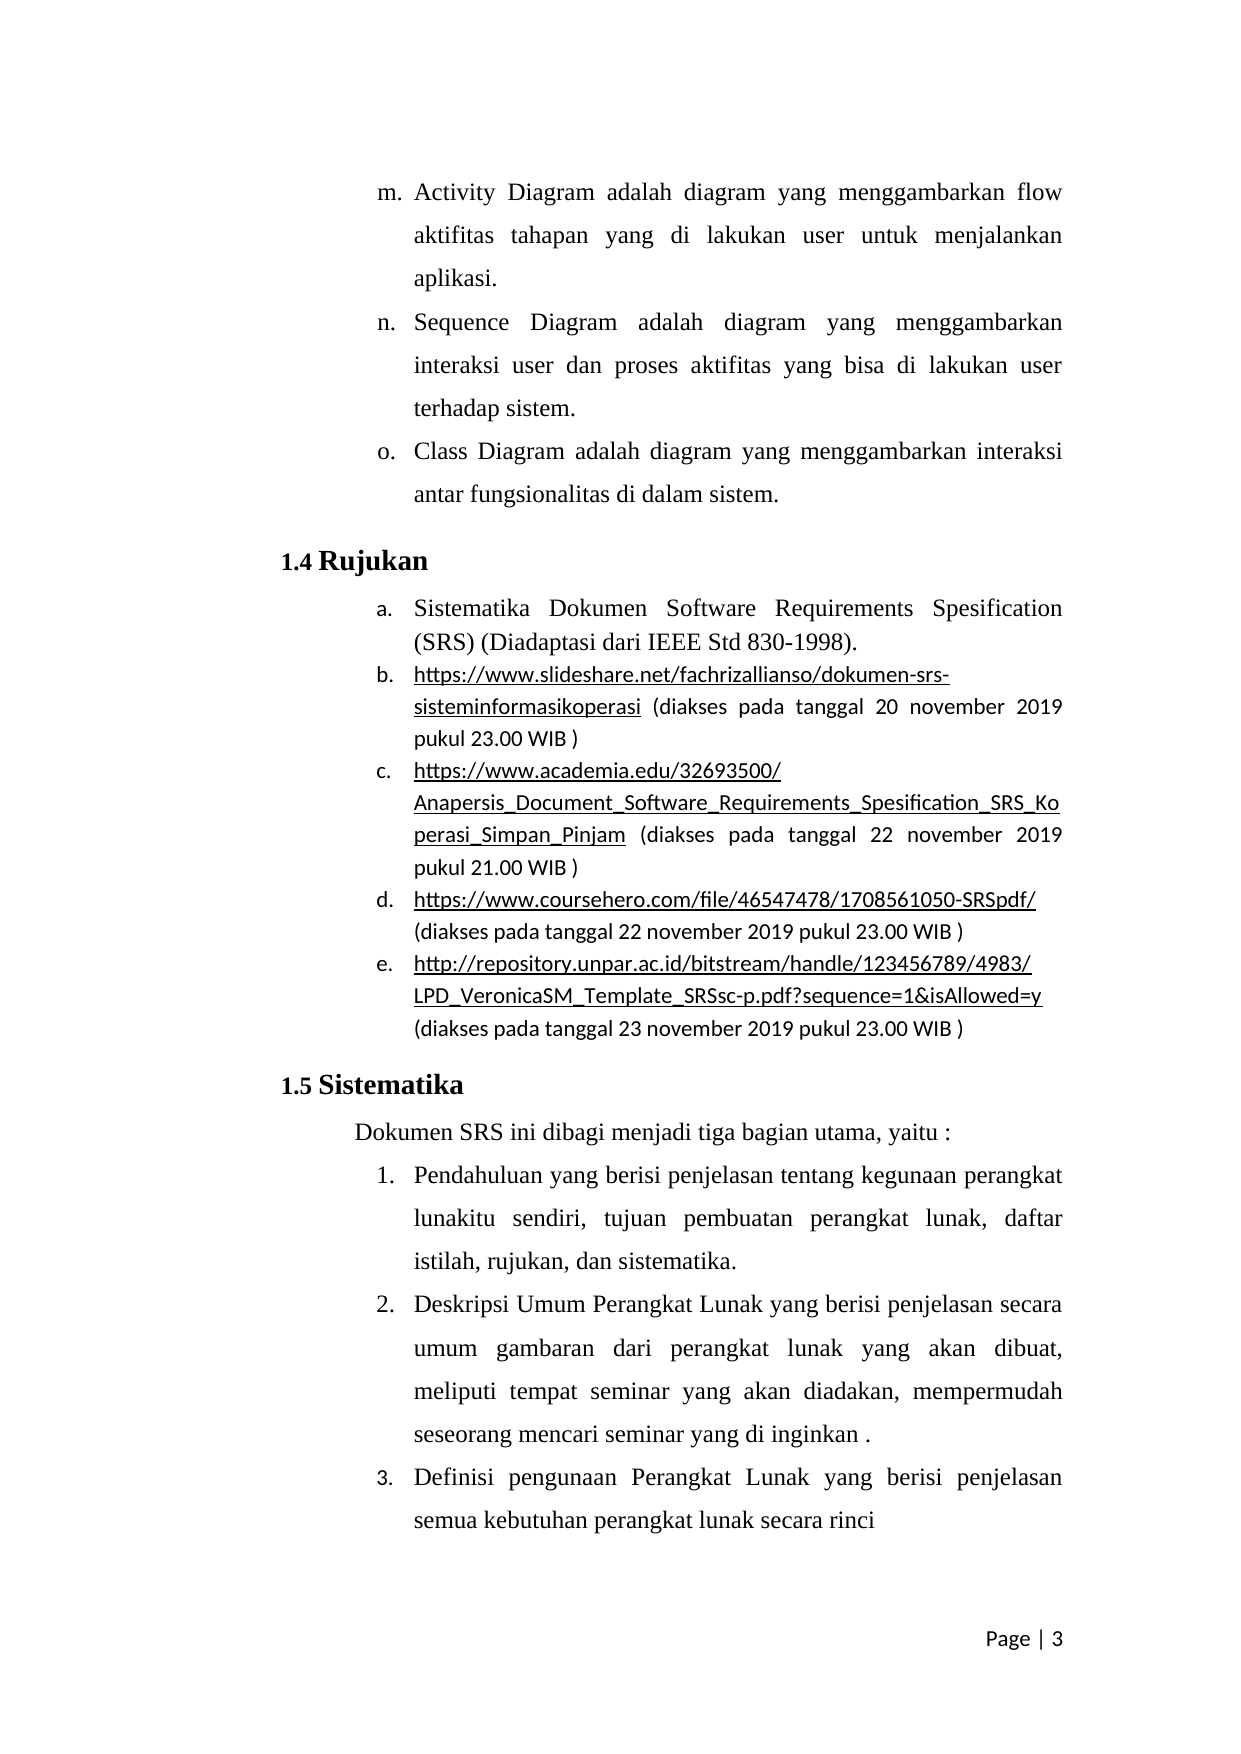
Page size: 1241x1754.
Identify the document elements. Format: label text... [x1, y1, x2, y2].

subtitle 1.4 Rujukan [281, 543, 1063, 577]
list Deskripsi Umum Perangkat Lunak yang berisi penjelasan secara umum gambaran dari perangkat lunak yang akan dibuat, meliputi tempat seminar yang akan diadakan, mempermudah seseorang mencari seminar yang di inginkan . [376, 1289, 1063, 1448]
list https://www.coursehero.com/file/46547478/1708561050-SRSpdf/ (diakses pada tanggal 22 november 2019 pukul 23.00 WIB ) [376, 885, 1063, 945]
list https://www.slideshare.net/fachrizallianso/dokumen-srs-sisteminformasikoperasi (diakses pada tanggal 20 november 2019 pukul 23.00 WIB ) [376, 660, 1063, 752]
list Class Diagram adalah diagram yang menggambarkan interaksi antar fungsionalitas di dalam sistem. [377, 436, 1063, 508]
text Dokumen SRS ini dibagi menjadi tiga bagian utama, yaitu : [354, 1117, 1063, 1146]
list Activity Diagram adalah diagram yang menggambarkan flow aktifitas tahapan yang di lakukan user untuk menjalankan aplikasi. [377, 177, 1063, 292]
list Sequence Diagram adalah diagram yang menggambarkan interaksi user dan proses aktifitas yang bisa di lakukan user terhadap sistem. [377, 307, 1063, 422]
list https://www.academia.edu/32693500/Anapersis_Document_Software_Requirements_Spesification_SRS_Koperasi_Simpan_Pinjam (diakses pada tanggal 22 november 2019 pukul 21.00 WIB ) [376, 756, 1063, 881]
list Pendahuluan yang berisi penjelasan tentang kegunaan perangkat lunakitu sendiri, tujuan pembuatan perangkat lunak, daftar istilah, rujukan, dan sistematika. [376, 1160, 1063, 1275]
list http://repository.unpar.ac.id/bitstream/handle/123456789/4983/LPD_VeronicaSM_Template_SRSsc-p.pdf?sequence=1&isAllowed=y (diakses pada tanggal 23 november 2019 pukul 23.00 WIB ) [376, 949, 1063, 1042]
subtitle 1.5 Sistematika [281, 1067, 1063, 1100]
list Sistematika Dokumen Software Requirements Spesification (SRS) (Diadaptasi dari IEEE Std 830-1998). [376, 593, 1063, 655]
list Definisi pengunaan Perangkat Lunak yang berisi penjelasan semua kebutuhan perangkat lunak secara rinci [376, 1462, 1063, 1534]
